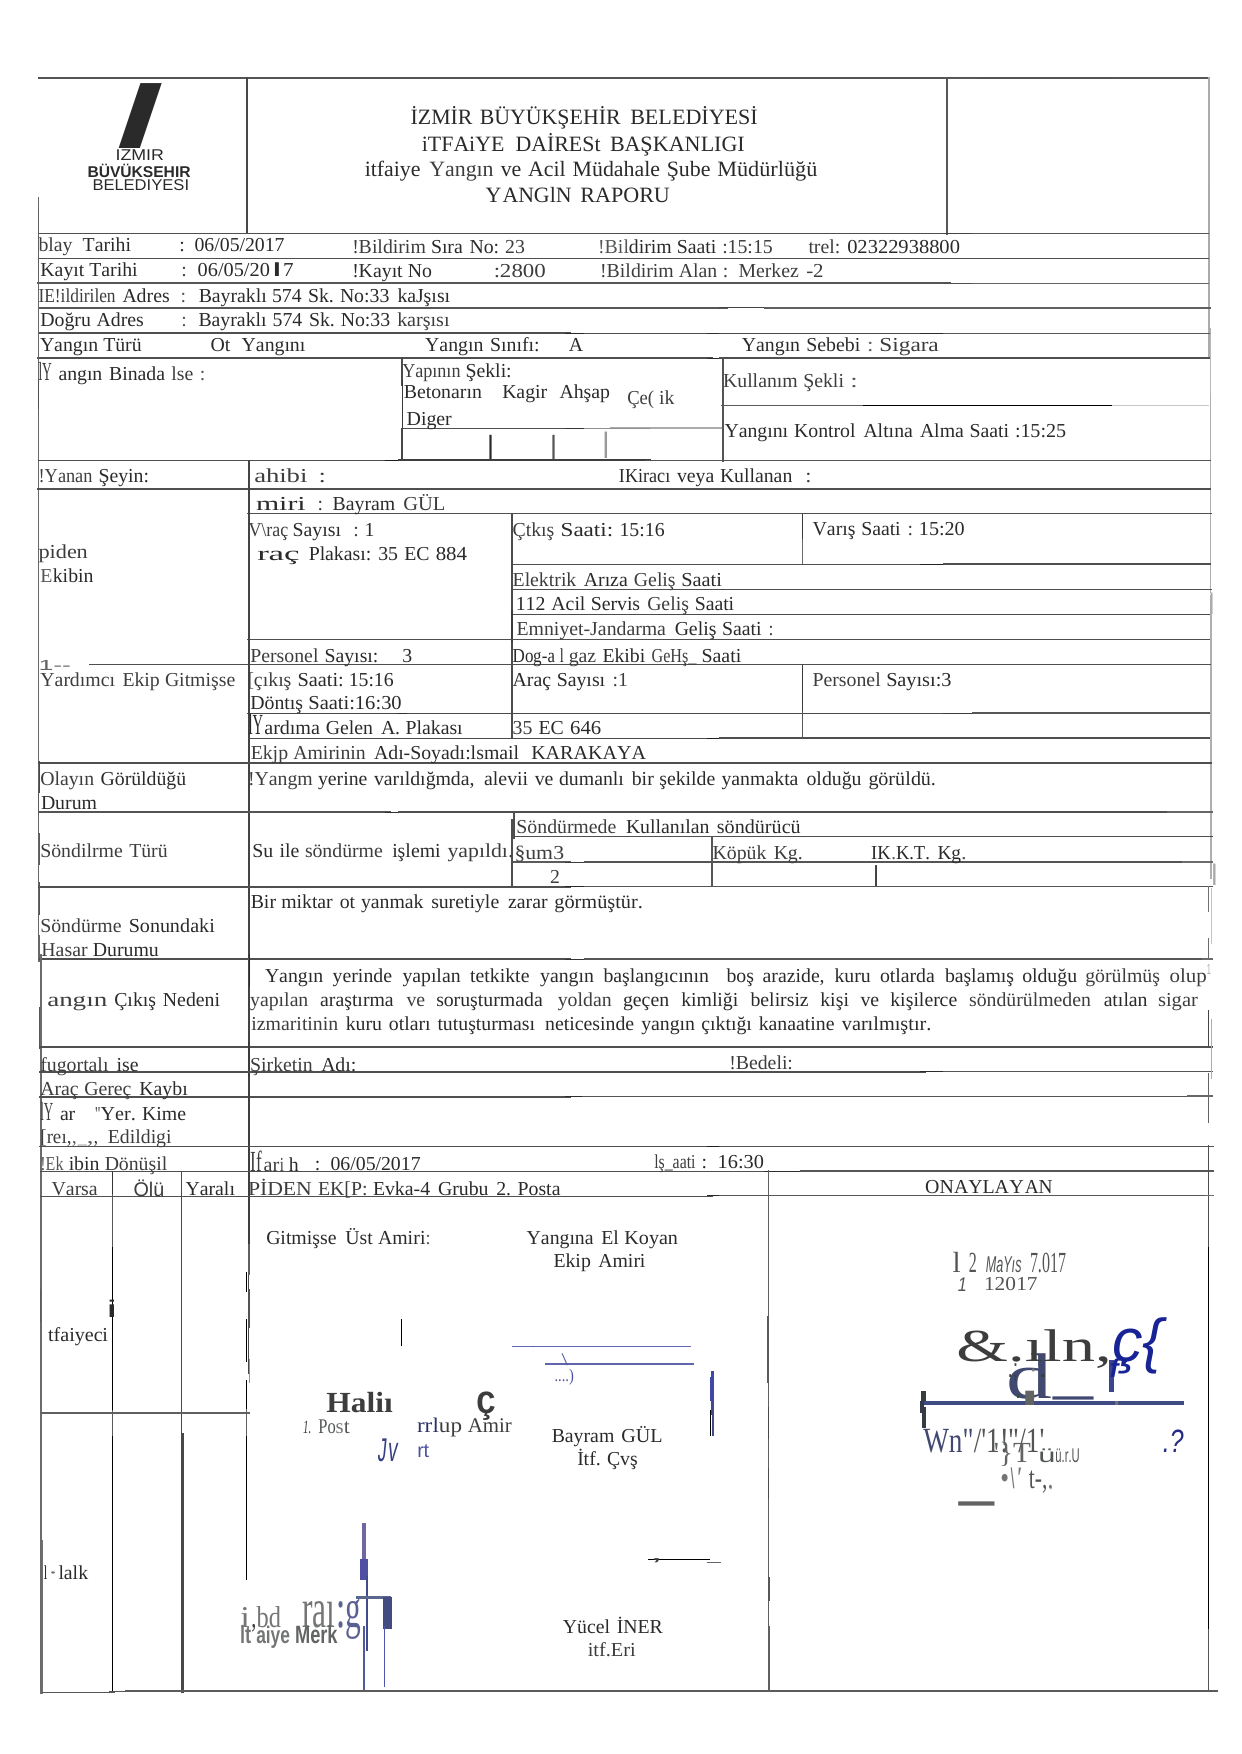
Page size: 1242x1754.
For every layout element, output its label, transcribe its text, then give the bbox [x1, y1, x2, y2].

text lt aiye Merk itf.Eri [240, 1632, 1233, 1660]
text Personel Sayısı: 3 Dog-a l gaz Ekibi GeHş_ Saati [250, 643, 1233, 659]
text \ .; ·. f' [561, 1349, 1233, 1383]
text IZMIR [115, 148, 1233, 161]
text Emniyet-Jandarma Geliş Saati : [510, 622, 780, 640]
text i [27, 1295, 117, 1323]
text 2 ı ı [550, 858, 1233, 894]
text fugortalı ise Şirketin Adı: !Bedeli: Araç Gereç Kaybı [40, 1051, 799, 1100]
text ı ı ı [487, 412, 622, 466]
text IE!ildirilen Adres : Bayraklı 574 Sk. No:33 kaJşısı [38, 284, 1233, 306]
text Ekibin Elektrik Arıza Geliş Saati [40, 564, 1233, 586]
text BÜVÜKSEHIR itfaiye Yangın ve Acil Müdahale Şube Müdürlüğü [87, 161, 1233, 180]
text Ekjp Amirinin Adı-Soyadı:lsmail KARAKAYA [251, 741, 1233, 764]
text Ç ·ı - . [476, 1383, 1233, 1416]
text Olayın Görüldüğü !Yangm yerine varıldığmda, alevii ve dumanlı bir şekilde yanmakta olduğu görüldü. Durum [40, 767, 947, 814]
text Jv rrlup Amir Bayram GÜL [377, 1416, 676, 1439]
text [reı,,_,, Edildigi [40, 1126, 1233, 1147]
text 112 Acil Servis Geliş Saati ı [516, 586, 1233, 622]
text Söndürmede Kullanılan söndürücü [509, 815, 807, 838]
text lY angın Binada lse : Yapının Şekli: Kullanım Şekli : Betonarın Kagir Ahşap Çe( ik [38, 358, 869, 409]
text Diger [27, 409, 452, 429]
text piden [38, 540, 95, 563]
text Wn"/'1!''/1' .? [923, 1417, 1233, 1439]
text Gitmişse Üst Amiri: Yangına El Koyan [266, 1226, 687, 1248]
text Söndilrme Türü Su ile söndürme işlemi yapıldı.§um3 Köpük Kg. IK.K.T. Kg. [40, 839, 1233, 858]
text Döntış Saati:16:30 [250, 691, 1233, 713]
text 1 12017 [958, 1276, 1233, 1295]
text Kayıt Tarihi : 06/05/20ı7 !Kayıt No :2800 !Bildirim Alan : Merkez -2 [40, 257, 1233, 283]
text !Yanan Şeyin: ahibi : IKiracı veya Kullanan : [38, 466, 1233, 487]
text Söndürme Sonundaki [40, 914, 224, 937]
text Yardımcı Ekip Gitmişse [çıkış Saati: 15:16 Araç Sayısı :1 Personel Sayısı:3 [40, 672, 1233, 691]
text , [644, 1544, 668, 1564]
text tfaiyeci [27, 1323, 108, 1346]
text Yangını Kontrol Altına Alma Saati :15:25 [724, 419, 1233, 442]
text &.ıln,ç{ [956, 1302, 1233, 1347]
text !Ek ibin Dönüşil Ifari h : 06/05/2017 lş_aati : 16:30 [40, 1147, 1233, 1177]
text i,bd raı:g Yücel İNER [240, 1575, 1233, 1632]
text blay Tarihi : 06/05/2017 !Bildirim Sıra No: 23 !Bildirim Saati :15:15 trel: 02322938800 [38, 233, 1233, 257]
text miri : Bayram GÜL [256, 492, 1233, 515]
text l 2 MaYıs 7.017 [952, 1244, 1233, 1276]
text iTFAiYE DAİRESt BAŞKANLIGI [415, 130, 752, 148]
text V\raç Sayısı : 1 Çtkış Saati: 15:16 Varış Saati : 15:20 [248, 517, 1233, 540]
text l·lalk [44, 1561, 88, 1584]
text İZMİR BÜYÜKŞEHİR BELEDİYESİ [403, 104, 765, 129]
text rt İtf. Çvş '}T üü.r.U [417, 1439, 1233, 1468]
text Bir miktar ot yanmak suretiyle zarar görmüştür. [251, 894, 1233, 912]
text Yangın Türü Ot Yangını Yangın Sınıfı: A Yangın Sebebi : Sigara [40, 334, 1233, 356]
text Ekip Amiri [266, 1249, 645, 1272]
text Varsa Ölü Yaralı PİDEN EK[P: Evka-4 Grubu 2. Posta ONAYLAYAN [51, 1177, 1233, 1199]
text -•\' t-,. [27, 1468, 1053, 1528]
text lY ar "Yer. Kime [40, 1102, 1233, 1126]
text raç Plakası: 35 EC 884 [257, 541, 1233, 564]
text 1. Post [27, 1416, 349, 1438]
text 1-- [38, 659, 1233, 672]
text Yangın yerinde yapılan tetkikte yangın başlangıcının boş arazide, kuru otlarda başlamış olduğu görülmüş olup1 [265, 962, 1233, 986]
text Doğru Adres : Bayraklı 574 Sk. No:33 karşısı [40, 308, 1233, 331]
text angın Çıkış Nedeni yapılan araştırma ve soruşturmada yoldan geçen kimliği belirsiz kişi ve kişilerce söndürülmeden atılan sigar izmaritinin kuru otları tutuşturması neticesinde yangın çıktığı kanaatine varılmıştır. [47, 988, 1211, 1035]
text Haliı [27, 1384, 392, 1414]
text Hasar Durumu [41, 938, 219, 961]
text BELEDIYESI YANGlN RAPORU [92, 180, 1233, 207]
text lYardıma Gelen A. Plakası 35 EC 646 [248, 713, 1233, 741]
